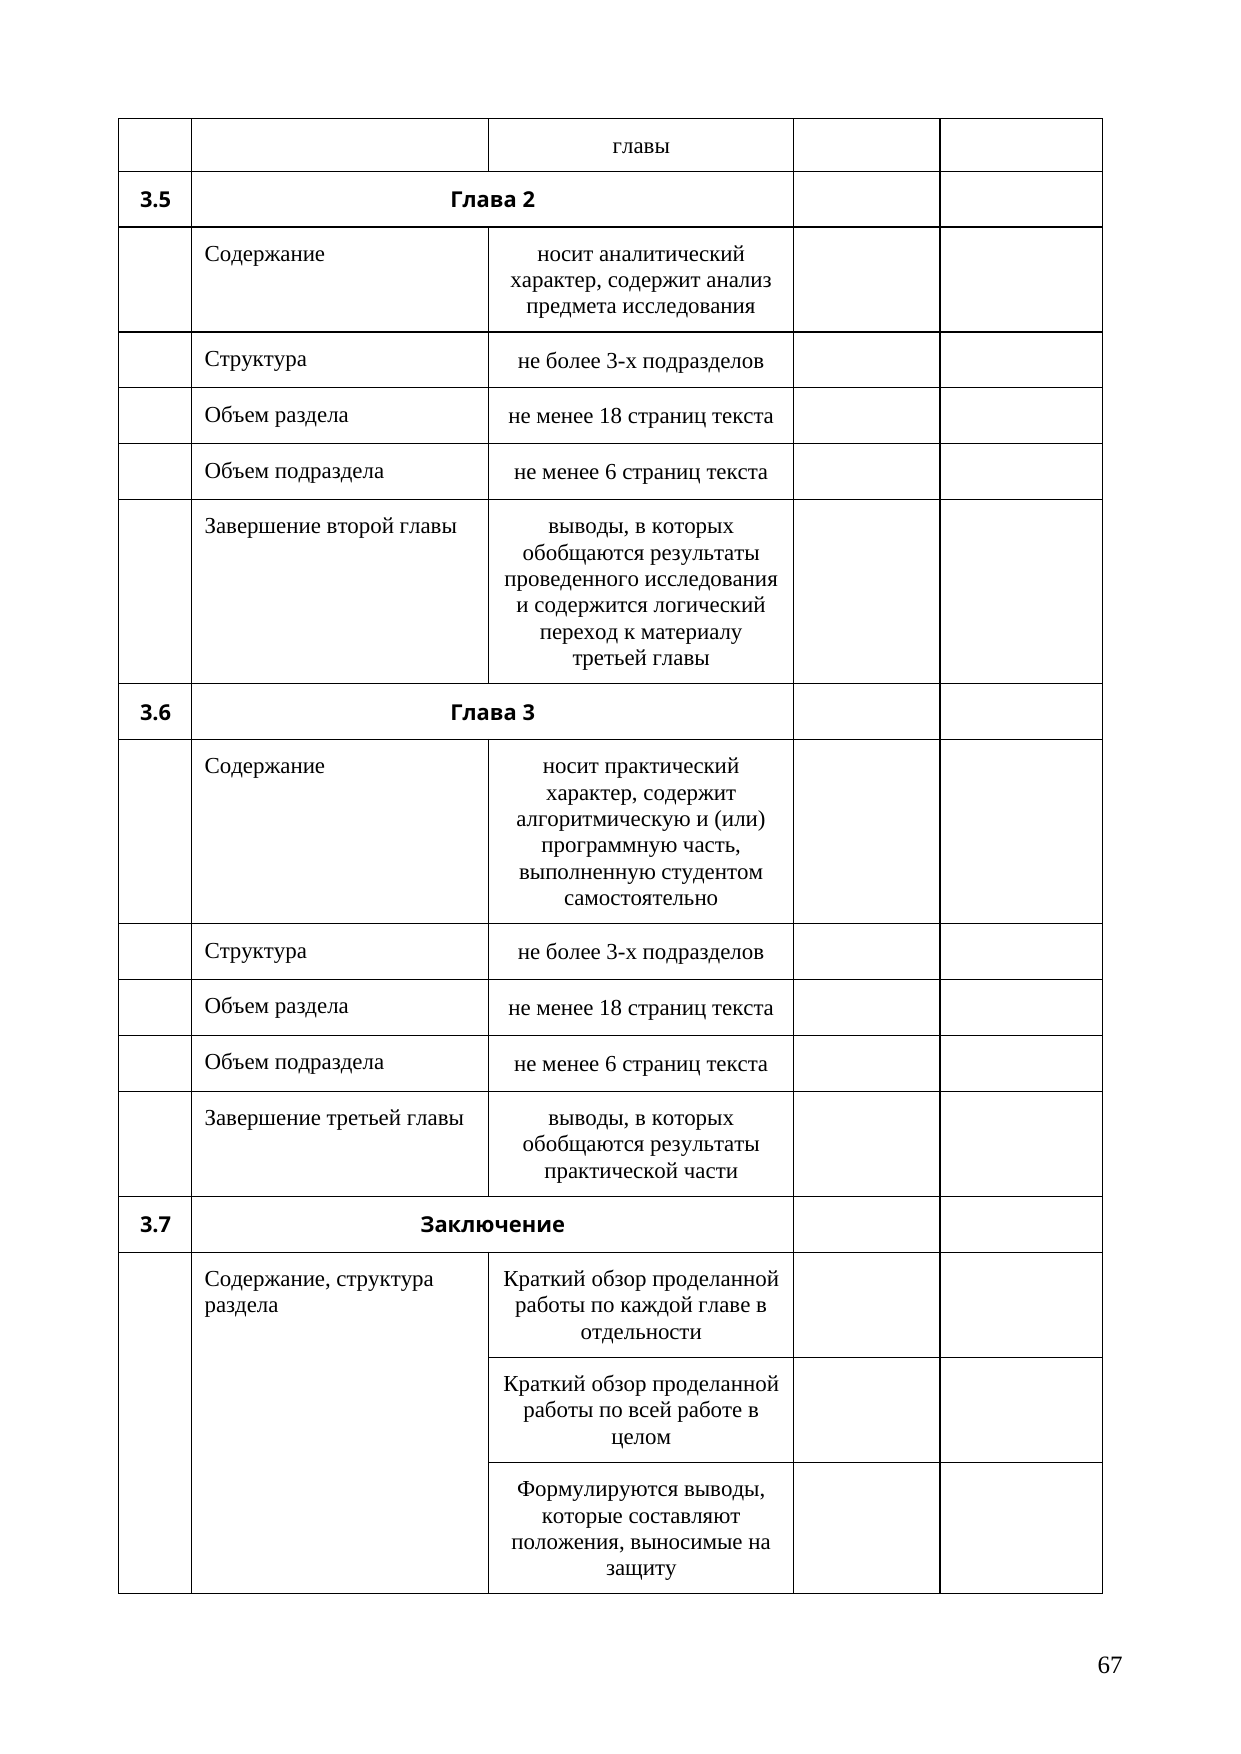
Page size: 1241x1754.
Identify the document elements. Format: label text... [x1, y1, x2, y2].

table_cell 3.7 [119, 1197, 191, 1252]
table_cell [794, 444, 939, 499]
table_cell [941, 1253, 1102, 1357]
table_cell не менее 6 страниц текста [489, 1036, 793, 1091]
table_cell [794, 228, 939, 331]
table_cell Глава 3 [192, 684, 793, 739]
table_cell [941, 684, 1102, 739]
table_cell Объем раздела [192, 980, 488, 1035]
table_cell [794, 924, 939, 979]
table_cell Объем подраздела [192, 1036, 488, 1091]
table_cell не менее 18 страниц текста [489, 388, 793, 443]
table_cell Краткий обзор проделанной работы по каждой главе в отдельности [489, 1253, 793, 1357]
table_cell не менее 6 страниц текста [489, 444, 793, 499]
table_cell не более 3-х подразделов [489, 924, 793, 979]
table_cell [941, 924, 1102, 979]
table_cell носит практический характер, содержит алгоритмическую и (или) программную часть, выполненную студентом самостоятельно [489, 740, 793, 923]
table_cell [119, 980, 191, 1035]
table_cell [941, 444, 1102, 499]
table_cell [119, 388, 191, 443]
table_cell Содержание [192, 740, 488, 923]
table_cell [794, 980, 939, 1035]
table_cell [794, 684, 939, 739]
table_cell Объем раздела [192, 388, 488, 443]
table_cell [119, 500, 191, 683]
table_cell [794, 1463, 939, 1593]
table_cell [794, 740, 939, 923]
table_cell [941, 1092, 1102, 1196]
table_cell [941, 1358, 1102, 1462]
table_cell Структура [192, 333, 488, 387]
table_cell [119, 740, 191, 923]
table_cell [794, 1197, 939, 1252]
table_cell [941, 119, 1102, 171]
table_cell [941, 1197, 1102, 1252]
table_cell Завершение третьей главы [192, 1092, 488, 1196]
table_cell [119, 228, 191, 331]
table_cell 3.6 [119, 684, 191, 739]
table_cell не более 3-х подразделов [489, 333, 793, 387]
table_cell носит аналитический характер, содержит анализ предмета исследования [489, 228, 793, 331]
table_cell Краткий обзор проделанной работы по всей работе в целом [489, 1358, 793, 1462]
table_cell [794, 388, 939, 443]
table_cell 3.5 [119, 172, 191, 226]
table_cell [941, 388, 1102, 443]
table_cell [794, 1036, 939, 1091]
table_cell [941, 1036, 1102, 1091]
table_cell [941, 172, 1102, 226]
table_cell [794, 333, 939, 387]
table_cell [794, 172, 939, 226]
table_cell [941, 333, 1102, 387]
table_cell [794, 1092, 939, 1196]
table_cell [119, 924, 191, 979]
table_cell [192, 119, 488, 171]
table_cell выводы, в которых обобщаются результаты практической части [489, 1092, 793, 1196]
table_cell [794, 119, 939, 171]
table_cell Глава 2 [192, 172, 793, 226]
table_cell [119, 444, 191, 499]
table_cell [119, 333, 191, 387]
table_cell выводы, в которых обобщаются результаты проведенного исследования и содержится логический переход к материалу третьей главы [489, 500, 793, 683]
table_cell [794, 1253, 939, 1357]
table_cell Структура [192, 924, 488, 979]
table_cell [941, 1463, 1102, 1593]
table_cell Содержание, структура раздела [192, 1253, 488, 1593]
table_cell [794, 1358, 939, 1462]
table_cell [941, 500, 1102, 683]
table_cell [941, 980, 1102, 1035]
table_cell [941, 740, 1102, 923]
table_cell Формулируются выводы, которые составляют положения, выносимые на защиту [489, 1463, 793, 1593]
table_cell Завершение второй главы [192, 500, 488, 683]
table_cell [119, 1092, 191, 1196]
table_cell [941, 228, 1102, 331]
table_cell Объем подраздела [192, 444, 488, 499]
table_cell Содержание [192, 228, 488, 331]
table_cell Заключение [192, 1197, 793, 1252]
table_cell [794, 500, 939, 683]
table_cell [119, 1036, 191, 1091]
table_cell [119, 1253, 191, 1593]
table_cell не менее 18 страниц текста [489, 980, 793, 1035]
table_cell [119, 119, 191, 171]
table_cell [489, 119, 793, 171]
